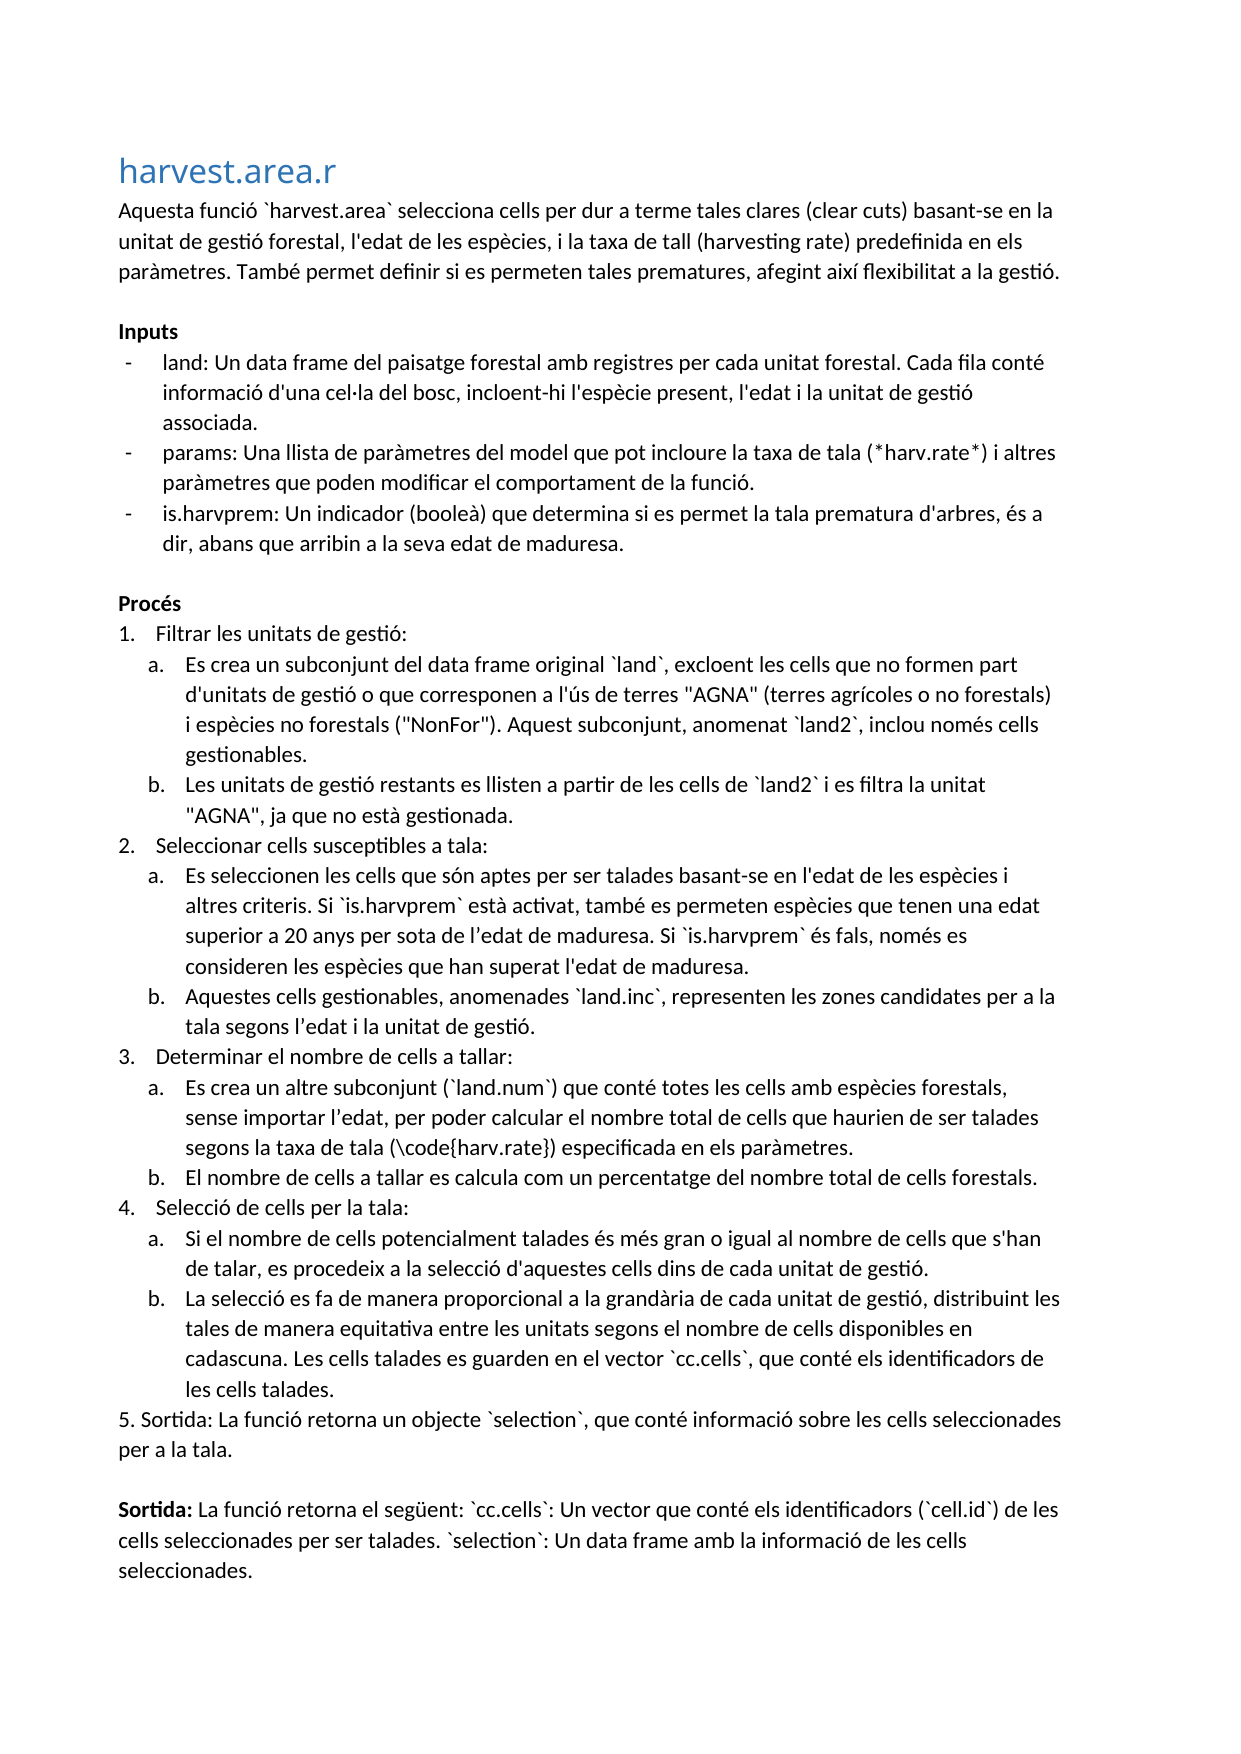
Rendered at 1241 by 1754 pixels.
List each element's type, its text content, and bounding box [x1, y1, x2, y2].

list Les unitats de gestió restants es llisten a partir de les cells de `land2` i es filtra la unitat "AGNA", ja que no està gestionada. [148, 771, 1063, 829]
list is.harvprem: Un indicador (booleà) que determina si es permet la tala prematura d'arbres, és a dir, abans que arribin a la seva edat de maduresa. [125, 499, 1063, 557]
text Sortida: La funció retorna el següent: `cc.cells`: Un vector que conté els identificadors (`cell.id`) de les cells seleccionades per ser talades. `selection`: Un data frame amb la informació de les cells seleccionades. [118, 1496, 1063, 1584]
list La selecció es fa de manera proporcional a la grandària de cada unitat de gestió, distribuint les tales de manera equitativa entre les unitats segons el nombre de cells disponibles en cadascuna. Les cells talades es guarden en el vector `cc.cells`, que conté els identificadors de les cells talades. [148, 1284, 1063, 1403]
list Filtrar les unitats de gestió: [118, 619, 1063, 648]
list Es crea un altre subconjunt (`land.num`) que conté totes les cells amb espècies forestals, sense importar l’edat, per poder calcular el nombre total de cells que haurien de ser talades segons la taxa de tala (\code{harv.rate}) especificada en els paràmetres. [148, 1073, 1063, 1161]
list Selecció de cells per la tala: [118, 1193, 1063, 1222]
list Aquestes cells gestionables, anomenades `land.inc`, representen les zones candidates per a la tala segons l’edat i la unitat de gestió. [148, 982, 1063, 1040]
subtitle harvest.area.r [118, 148, 1063, 193]
list Seleccionar cells susceptibles a tala: [118, 831, 1063, 859]
list params: Una llista de paràmetres del model que pot incloure la taxa de tala (*harv.rate*) i altres paràmetres que poden modificar el comportament de la funció. [125, 438, 1063, 497]
list land: Un data frame del paisatge forestal amb registres per cada unitat forestal. Cada fila conté informació d'una cel·la del bosc, incloent-hi l'espècie present, l'edat i la unitat de gestió associada. [125, 348, 1063, 436]
list Determinar el nombre de cells a tallar: [118, 1042, 1063, 1071]
list El nombre de cells a tallar es calcula com un percentatge del nombre total de cells forestals. [148, 1163, 1063, 1191]
text 5. Sortida: La funció retorna un objecte `selection`, que conté informació sobre les cells seleccionades per a la tala. [118, 1405, 1063, 1463]
list Es seleccionen les cells que són aptes per ser talades basant-se en l'edat de les espècies i altres criteris. Si `is.harvprem` està activat, també es permeten espècies que tenen una edat superior a 20 anys per sota de l’edat de maduresa. Si `is.harvprem` és fals, només es consideren les espècies que han superat l'edat de maduresa. [148, 861, 1063, 980]
text Aquesta funció `harvest.area` selecciona cells per dur a terme tales clares (clear cuts) basant-se en la unitat de gestió forestal, l'edat de les espècies, i la taxa de tall (harvesting rate) predefinida en els paràmetres. També permet definir si es permeten tales prematures, afegint així flexibilitat a la gestió. [118, 197, 1063, 285]
list Es crea un subconjunt del data frame original `land`, excloent les cells que no formen part d'unitats de gestió o que corresponen a l'ús de terres "AGNA" (terres agrícoles o no forestals) i espècies no forestals ("NonFor"). Aquest subconjunt, anomenat `land2`, inclou només cells gestionables. [148, 650, 1063, 768]
list Si el nombre de cells potencialment talades és més gran o igual al nombre de cells que s'han de talar, es procedeix a la selecció d'aquestes cells dins de cada unitat de gestió. [148, 1224, 1063, 1282]
text Inputs [118, 317, 1063, 346]
text Procés [118, 589, 1063, 617]
